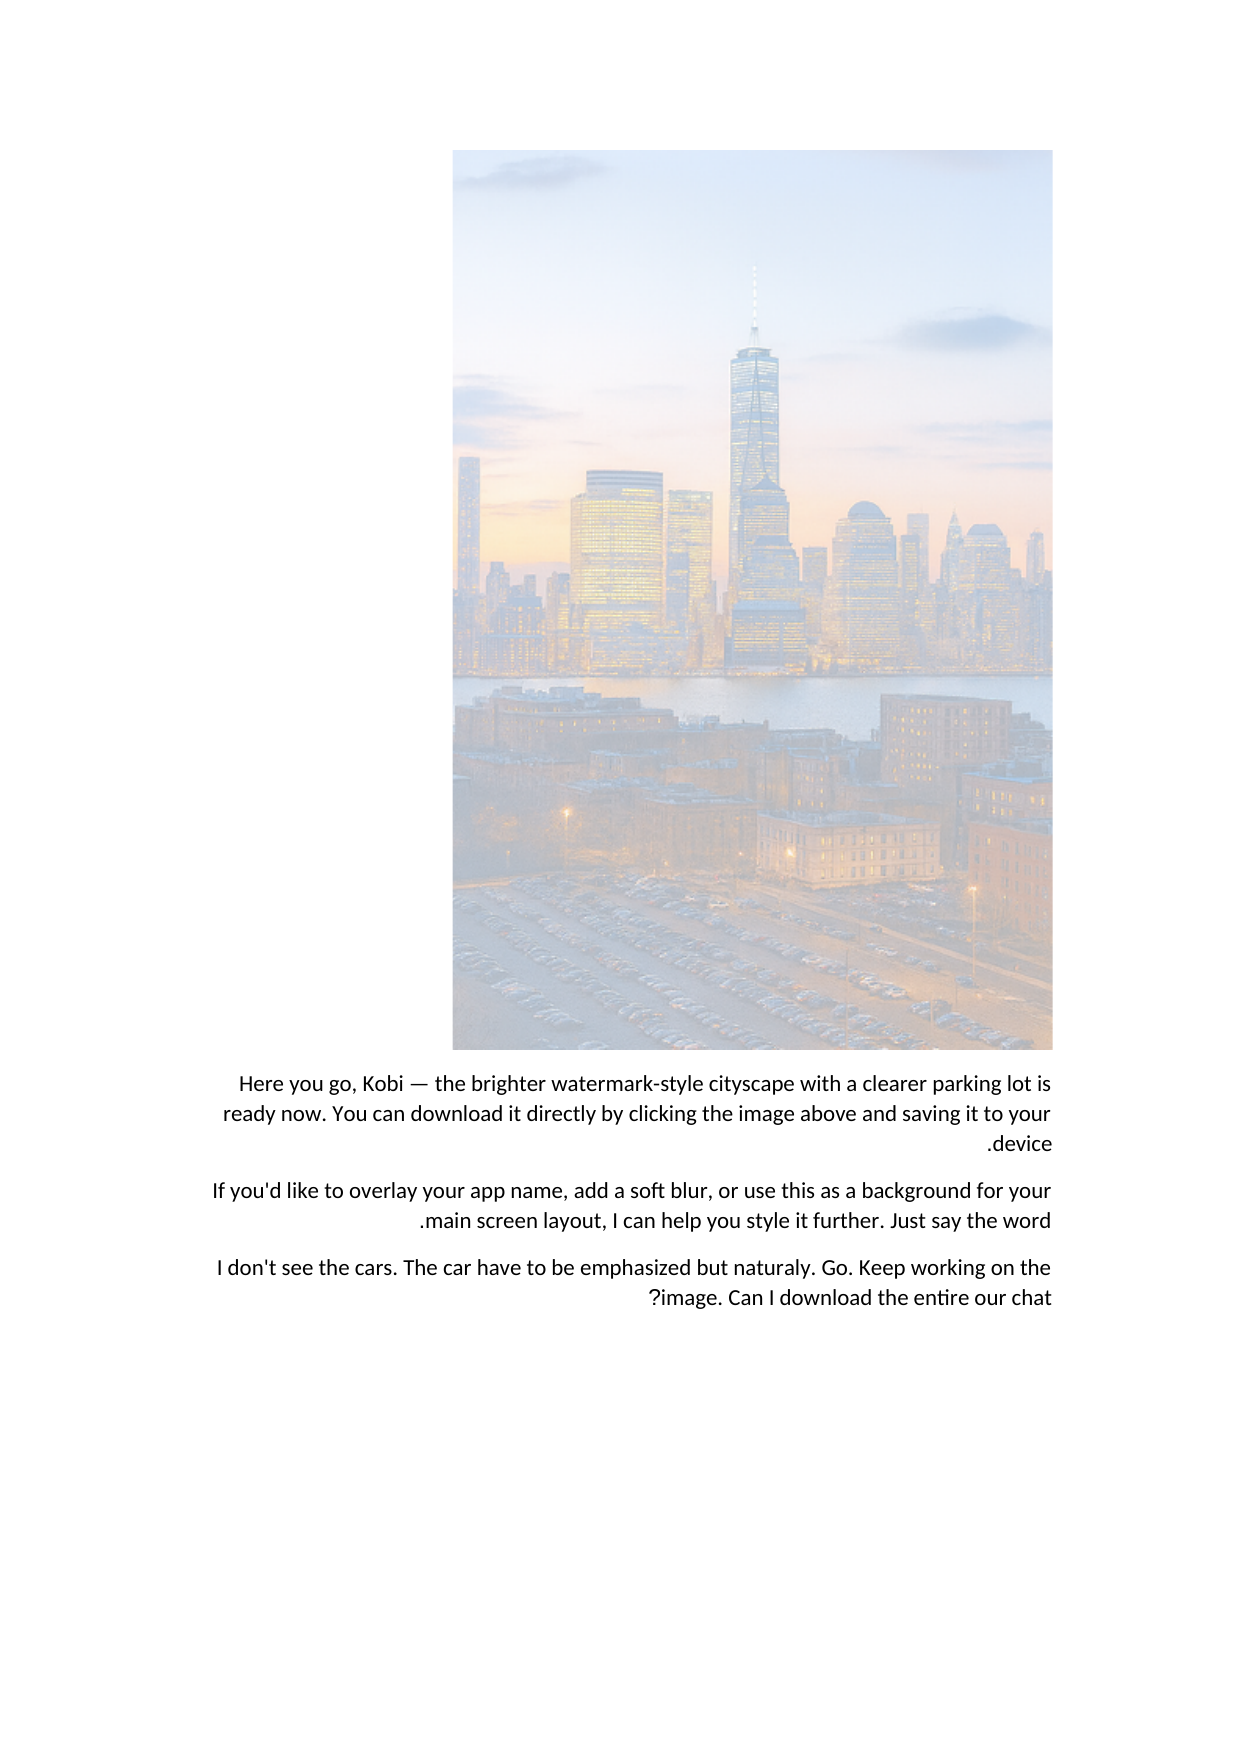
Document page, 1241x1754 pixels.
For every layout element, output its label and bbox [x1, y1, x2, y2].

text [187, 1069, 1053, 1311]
picture [452, 150, 1053, 1050]
